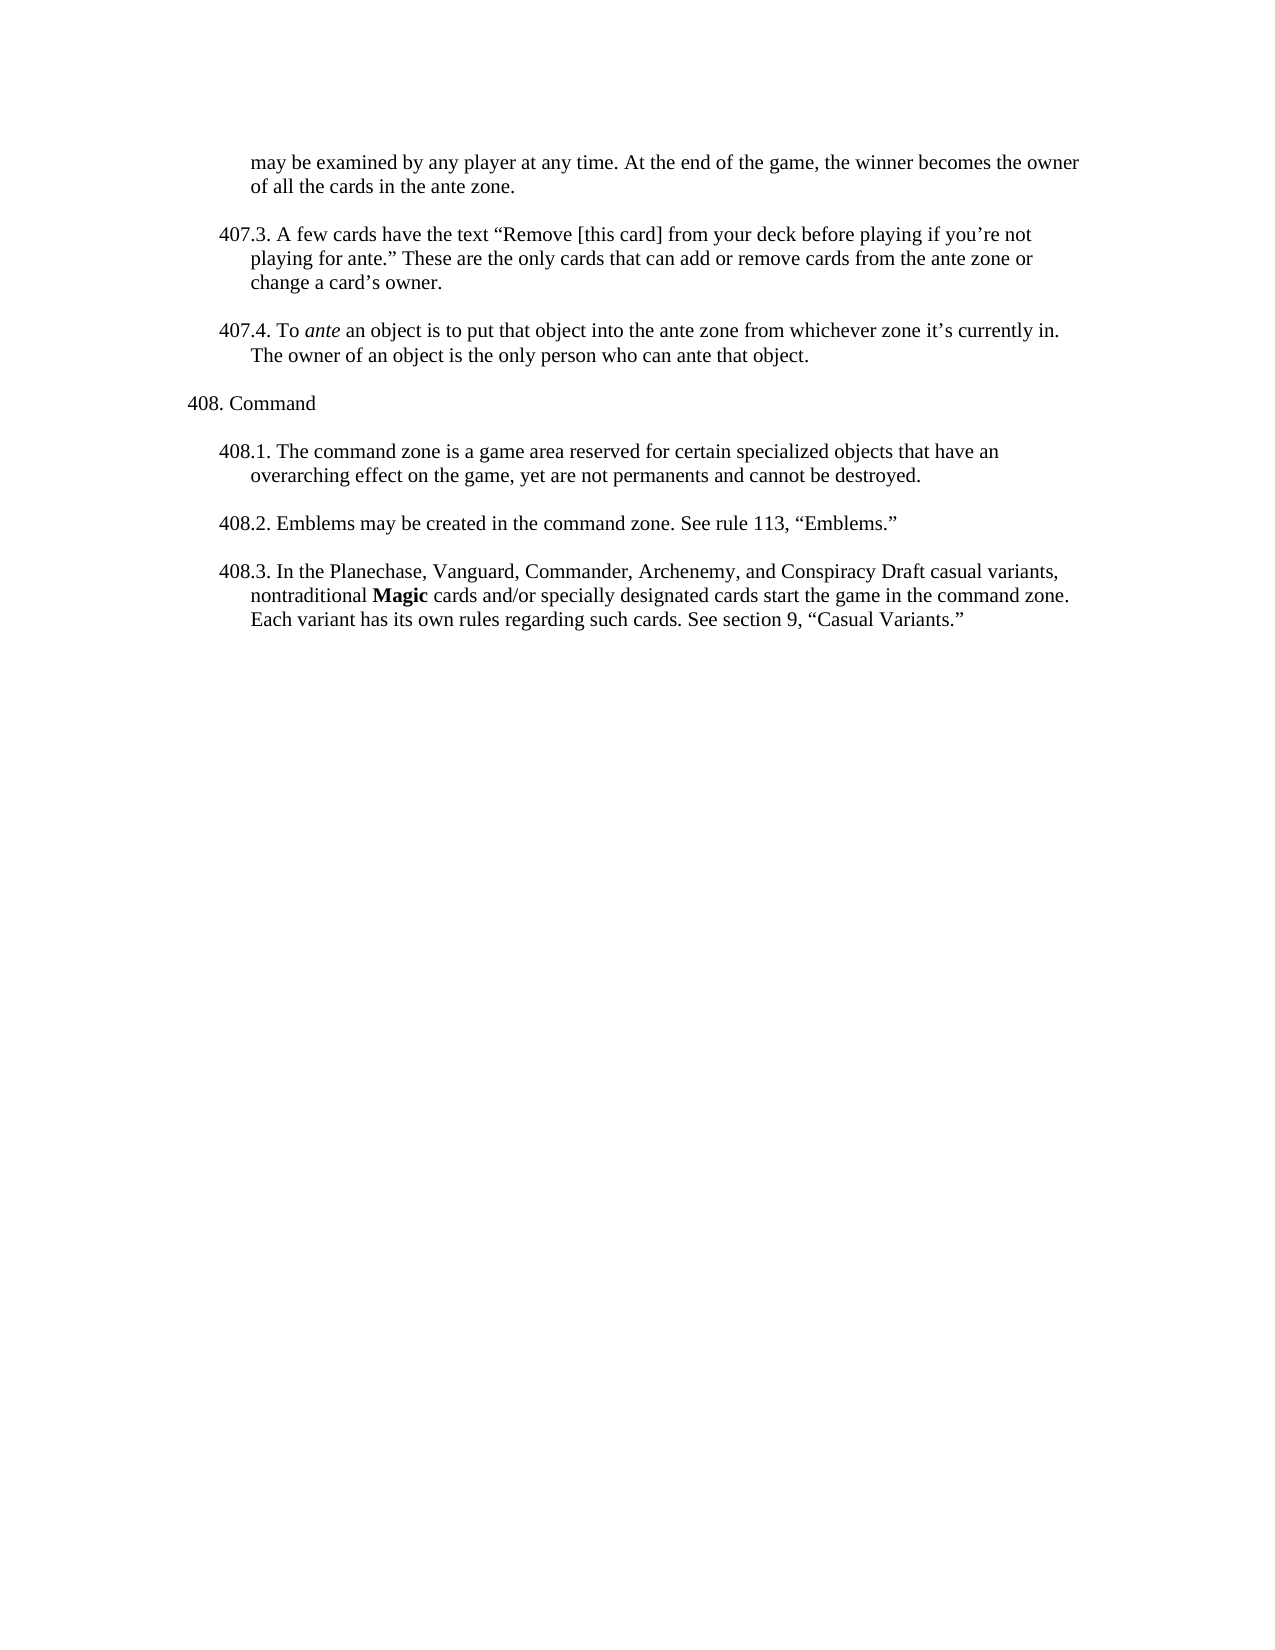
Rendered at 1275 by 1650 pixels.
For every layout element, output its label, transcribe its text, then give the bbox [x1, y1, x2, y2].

text 408. Command [187, 391, 1087, 415]
text 408.3. In the Planechase, Vanguard, Commander, Archenemy, and Conspiracy Draft casual variants, nontraditional Magic cards and/or specially designated cards start the game in the command zone. Each variant has its own rules regarding such cards. See section 9, “Casual Variants.” [219, 559, 1087, 631]
text 407.3. A few cards have the text “Remove [this card] from your deck before playing if you’re not playing for ante.” These are the only cards that can add or remove cards from the ante zone or change a card’s owner. [219, 222, 1087, 294]
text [219, 150, 1087, 198]
text 408.2. Emblems may be created in the command zone. See rule 113, “Emblems.” [219, 511, 1087, 535]
text 408.1. The command zone is a game area reserved for certain specialized objects that have an overarching effect on the game, yet are not permanents and cannot be destroyed. [219, 439, 1087, 487]
text 407.4. To ante an object is to put that object into the ante zone from whichever zone it’s currently in. The owner of an object is the only person who can ante that object. [219, 318, 1087, 367]
